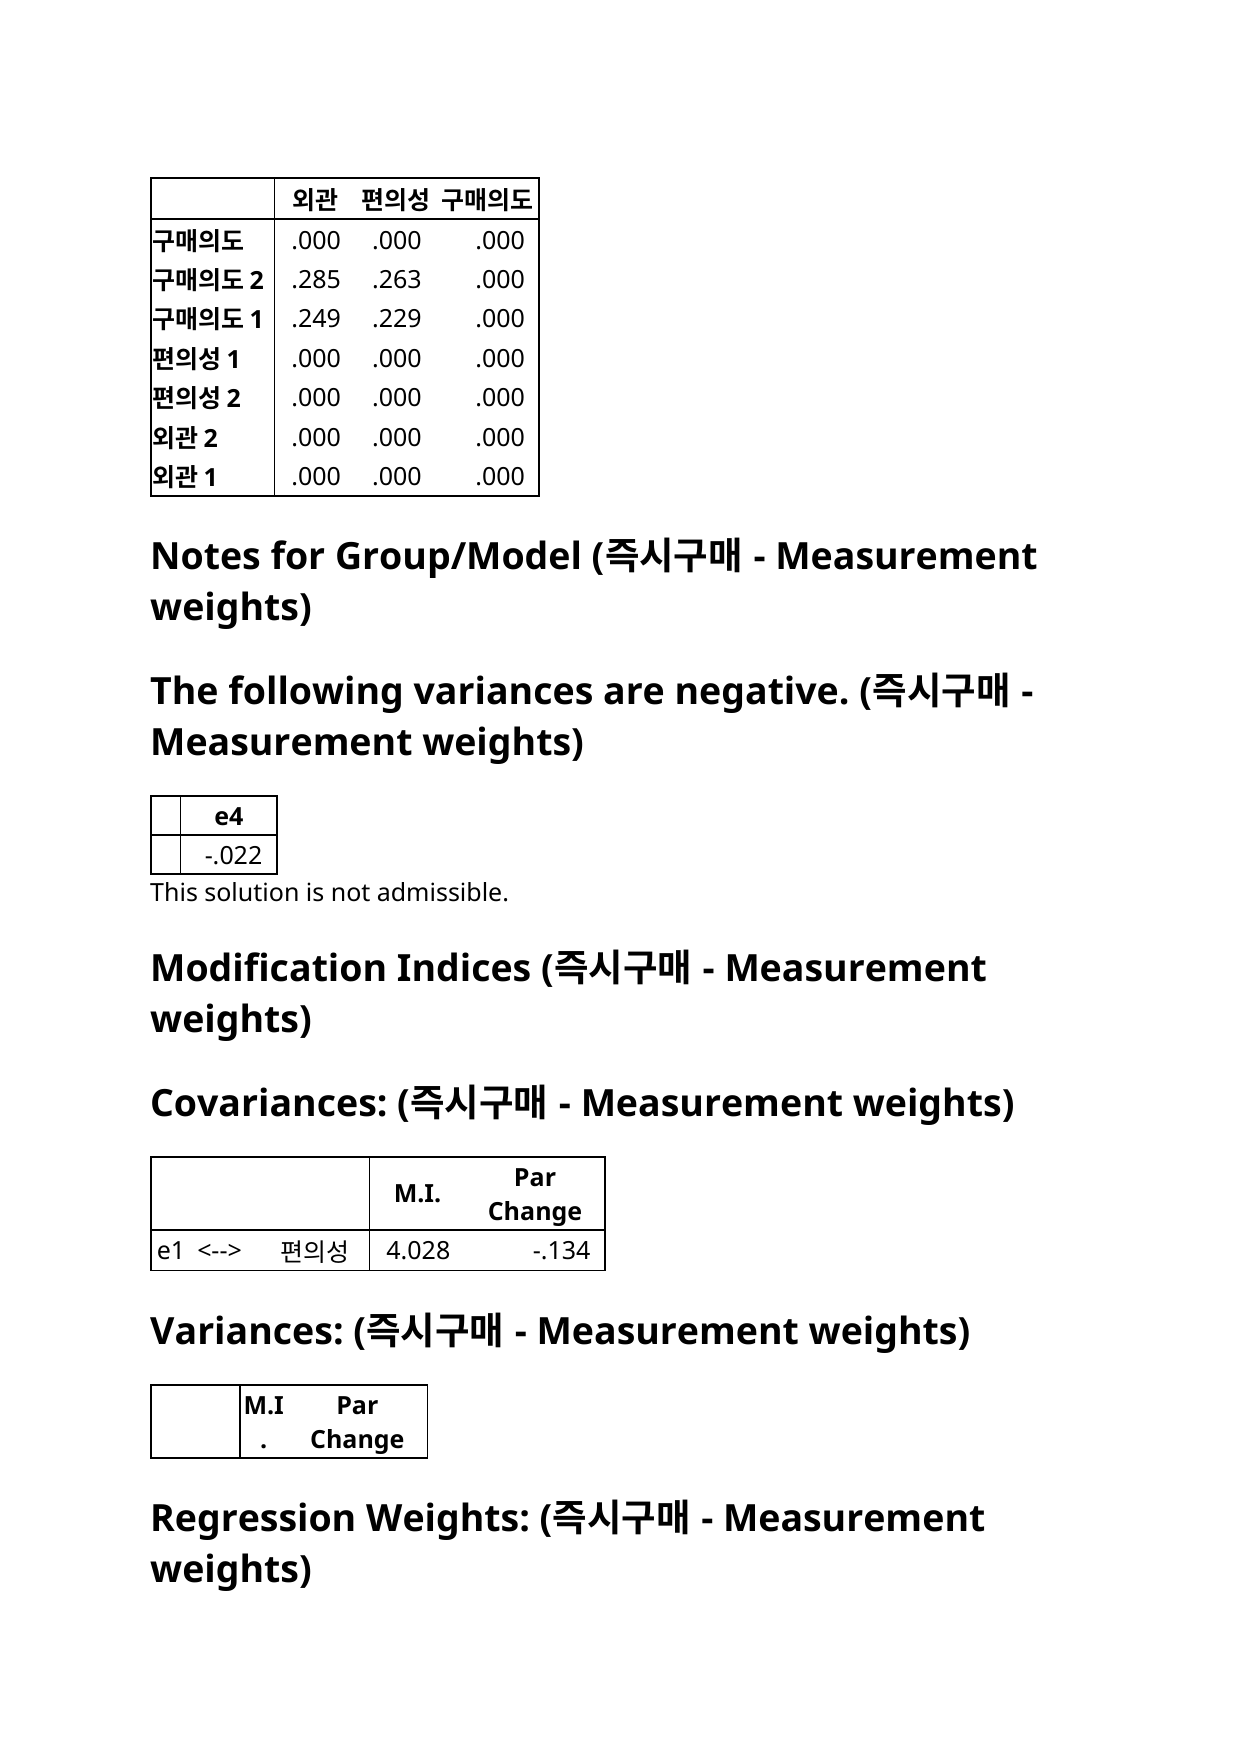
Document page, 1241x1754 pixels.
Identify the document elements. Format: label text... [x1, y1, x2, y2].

text This solution is not admissible. [150, 874, 1090, 908]
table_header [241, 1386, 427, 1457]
subtitle Covariances: (즉시구매 - Measurement weights) [150, 1072, 1090, 1127]
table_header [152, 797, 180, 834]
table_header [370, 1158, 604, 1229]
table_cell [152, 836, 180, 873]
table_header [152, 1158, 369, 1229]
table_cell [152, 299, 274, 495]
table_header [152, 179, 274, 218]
subtitle Notes for Group/Model (즉시구매 - Measurement weights) [150, 526, 1090, 632]
subtitle Regression Weights: (즉시구매 - Measurement weights) [150, 1488, 1090, 1593]
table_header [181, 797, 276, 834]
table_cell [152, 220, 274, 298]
subtitle The following variances are negative. (즉시구매 - Measurement weights) [150, 661, 1090, 766]
subtitle Variances: (즉시구매 - Measurement weights) [150, 1301, 1090, 1355]
subtitle Modification Indices (즉시구매 - Measurement weights) [150, 938, 1090, 1043]
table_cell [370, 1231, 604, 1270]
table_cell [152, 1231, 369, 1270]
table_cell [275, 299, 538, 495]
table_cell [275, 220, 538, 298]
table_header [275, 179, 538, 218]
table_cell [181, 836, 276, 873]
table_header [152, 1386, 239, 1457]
